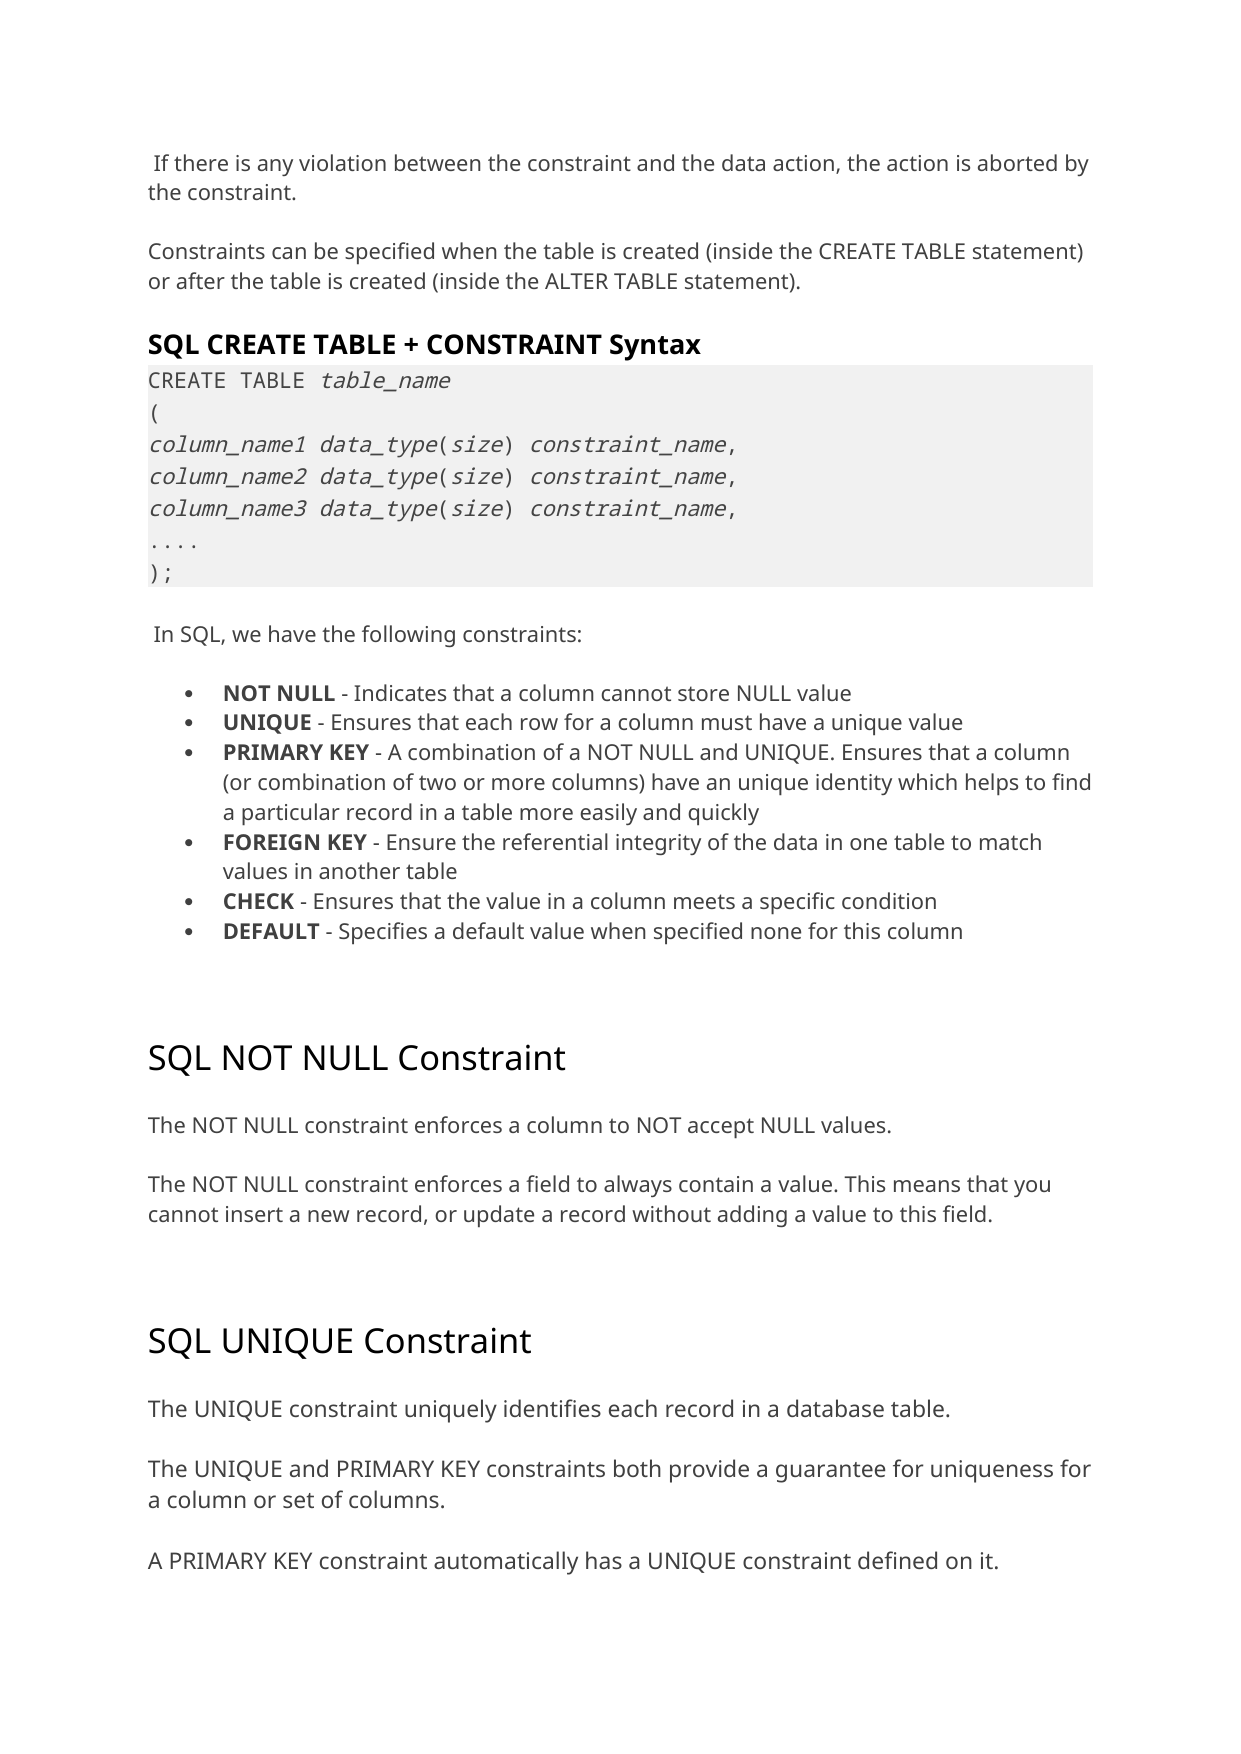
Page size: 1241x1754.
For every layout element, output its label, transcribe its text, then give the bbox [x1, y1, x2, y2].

subtitle SQL UNIQUE Constraint [148, 1317, 1093, 1363]
text CREATE TABLE table_name ( column_name1 data_type(size) constraint_name, column_name2 data_type(size) constraint_name, column_name3 data_type(size) constraint_name, .... ); [148, 365, 1093, 587]
list NOT NULL - Indicates that a column cannot store NULL value [185, 678, 1093, 707]
subtitle SQL NOT NULL Constraint [148, 1034, 1093, 1081]
list DEFAULT - Specifies a default value when specified none for this column [185, 916, 1093, 946]
text The NOT NULL constraint enforces a field to always contain a value. This means that you cannot insert a new record, or update a record without adding a value to this field. [148, 1169, 1093, 1228]
text In SQL, we have the following constraints: [148, 619, 1093, 648]
text Constraints can be specified when the table is created (inside the CREATE TABLE statement) or after the table is created (inside the ALTER TABLE statement). [148, 236, 1093, 296]
text The NOT NULL constraint enforces a column to NOT accept NULL values. [148, 1110, 1093, 1140]
text If there is any violation between the constraint and the data action, the action is aborted by the constraint. [148, 148, 1093, 207]
text The UNIQUE constraint uniquely identifies each record in a database table. [148, 1393, 1093, 1424]
text A PRIMARY KEY constraint automatically has a UNIQUE constraint defined on it. [148, 1545, 1093, 1576]
list UNIQUE - Ensures that each row for a column must have a unique value [185, 707, 1093, 737]
subtitle SQL CREATE TABLE + CONSTRAINT Syntax [148, 325, 1093, 362]
list CHECK - Ensures that the value in a column meets a specific condition [185, 886, 1093, 916]
text The UNIQUE and PRIMARY KEY constraints both provide a guarantee for uniqueness for a column or set of columns. [148, 1453, 1093, 1516]
list FOREIGN KEY - Ensure the referential integrity of the data in one table to match values in another table [185, 827, 1093, 886]
list PRIMARY KEY - A combination of a NOT NULL and UNIQUE. Ensures that a column (or combination of two or more columns) have an unique identity which helps to find a particular record in a table more easily and quickly [185, 737, 1093, 827]
